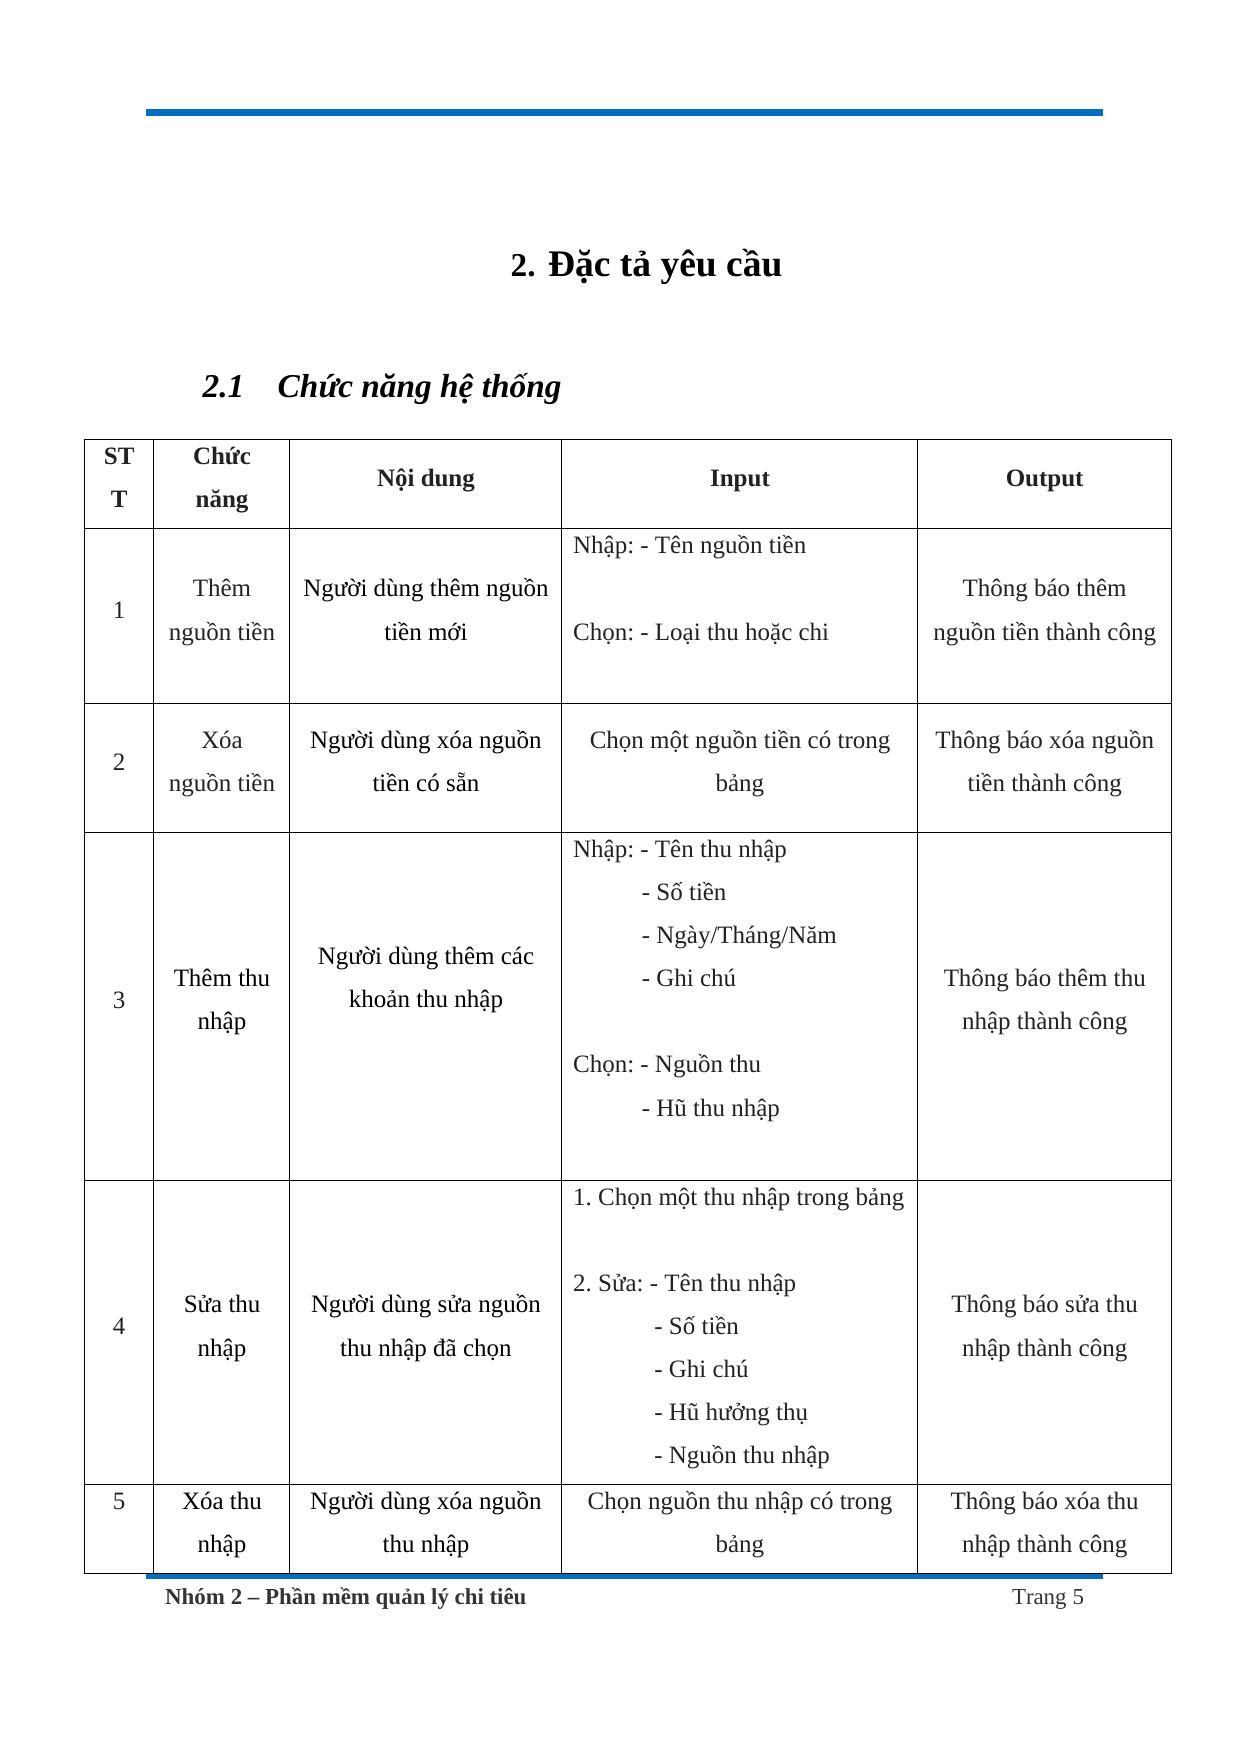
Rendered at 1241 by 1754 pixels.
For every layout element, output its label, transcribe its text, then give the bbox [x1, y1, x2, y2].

table_cell Thêm thu nhập [154, 833, 289, 1179]
table_cell Thông báo thêm thu nhập thành công [918, 833, 1171, 1179]
table_header Nội dung [290, 440, 561, 528]
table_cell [562, 1485, 917, 1573]
table_cell Xóa nguồn tiền [154, 704, 289, 832]
table_cell Thông báo xóa nguồn tiền thành công [918, 704, 1171, 832]
table_cell Người dùng sửa nguồn thu nhập đã chọn [290, 1181, 561, 1484]
table_cell Người dùng thêm các khoản thu nhập [290, 833, 561, 1179]
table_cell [290, 1485, 561, 1573]
table_cell 4 [85, 1181, 153, 1484]
table_header Chức năng [154, 440, 289, 528]
table_cell Thêm nguồn tiền [154, 529, 289, 703]
table_cell Nhập: - Tên nguồn tiền Chọn: - Loại thu hoặc chi [562, 529, 917, 703]
table_cell Nhập: - Tên thu nhập - Số tiền - Ngày/Tháng/Năm - Ghi chú Chọn: - Nguồn thu - Hũ thu nhập [562, 833, 917, 1179]
table_cell Người dùng thêm nguồn tiền mới [290, 529, 561, 703]
table_cell Chọn một nguồn tiền có trong bảng [562, 704, 917, 832]
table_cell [918, 1485, 1171, 1573]
table_cell Thông báo thêm nguồn tiền thành công [918, 529, 1171, 703]
list Đặc tả yêu cầu [202, 242, 1090, 285]
table_cell Người dùng xóa nguồn tiền có sẵn [290, 704, 561, 832]
table_cell 3 [85, 833, 153, 1179]
table_cell 1. Chọn một thu nhập trong bảng 2. Sửa: - Tên thu nhập - Số tiền - Ghi chú - Hũ hưởng thụ - Nguồn thu nhập [562, 1181, 917, 1484]
table_cell 1 [85, 529, 153, 703]
subtitle Chức năng hệ thống [202, 366, 1090, 405]
table_header Input [562, 440, 917, 528]
table_cell Sửa thu nhập [154, 1181, 289, 1484]
table_cell 2 [85, 704, 153, 832]
table_cell Thông báo sửa thu nhập thành công [918, 1181, 1171, 1484]
table_cell Xóa thu nhập [154, 1485, 289, 1573]
table_header STT [85, 440, 153, 528]
table_header Output [918, 440, 1171, 528]
table_cell 5 [85, 1485, 153, 1573]
